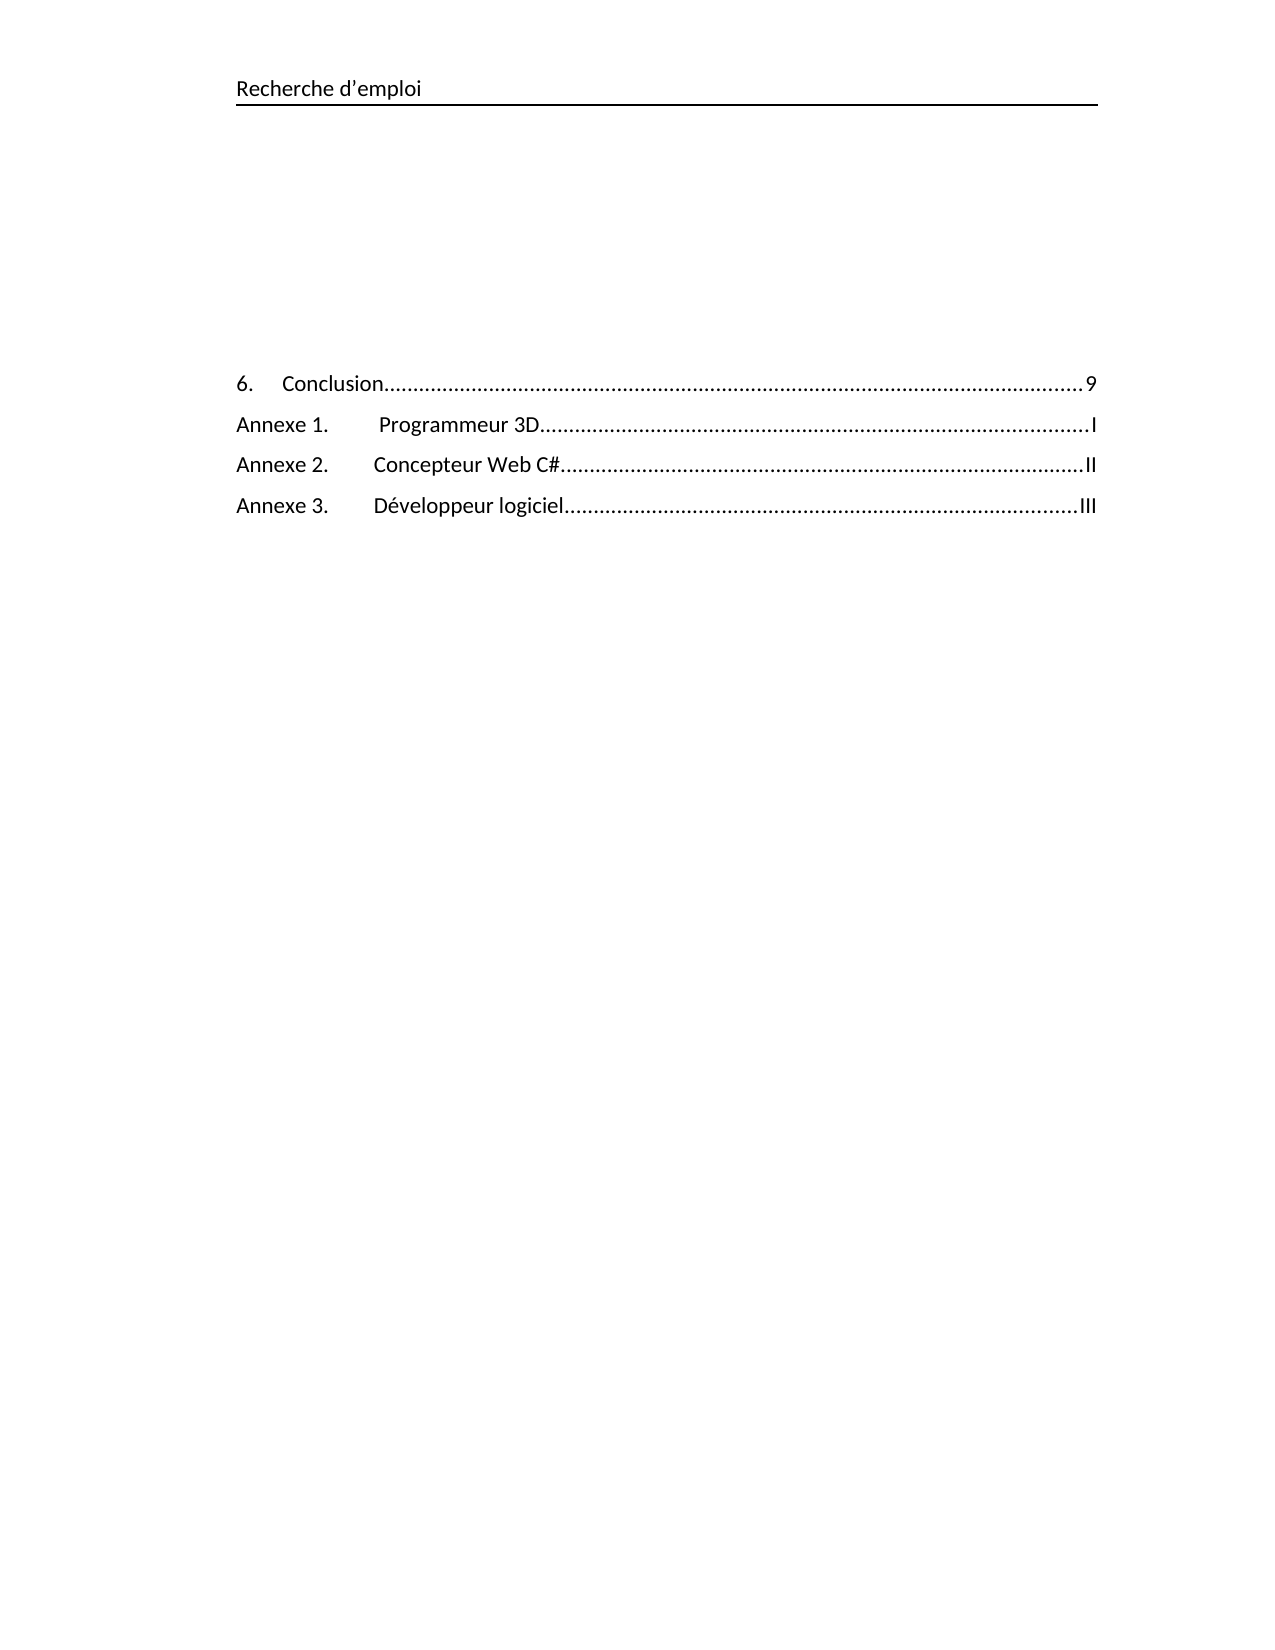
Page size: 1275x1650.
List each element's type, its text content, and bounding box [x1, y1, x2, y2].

text Annexe 1. Programmeur 3D I [236, 410, 1098, 438]
text Annexe 2. Concepteur Web C# II [236, 450, 1098, 478]
text Annexe 3. Développeur logiciel III [236, 491, 1098, 519]
text 6. Conclusion 9 [236, 369, 1098, 397]
